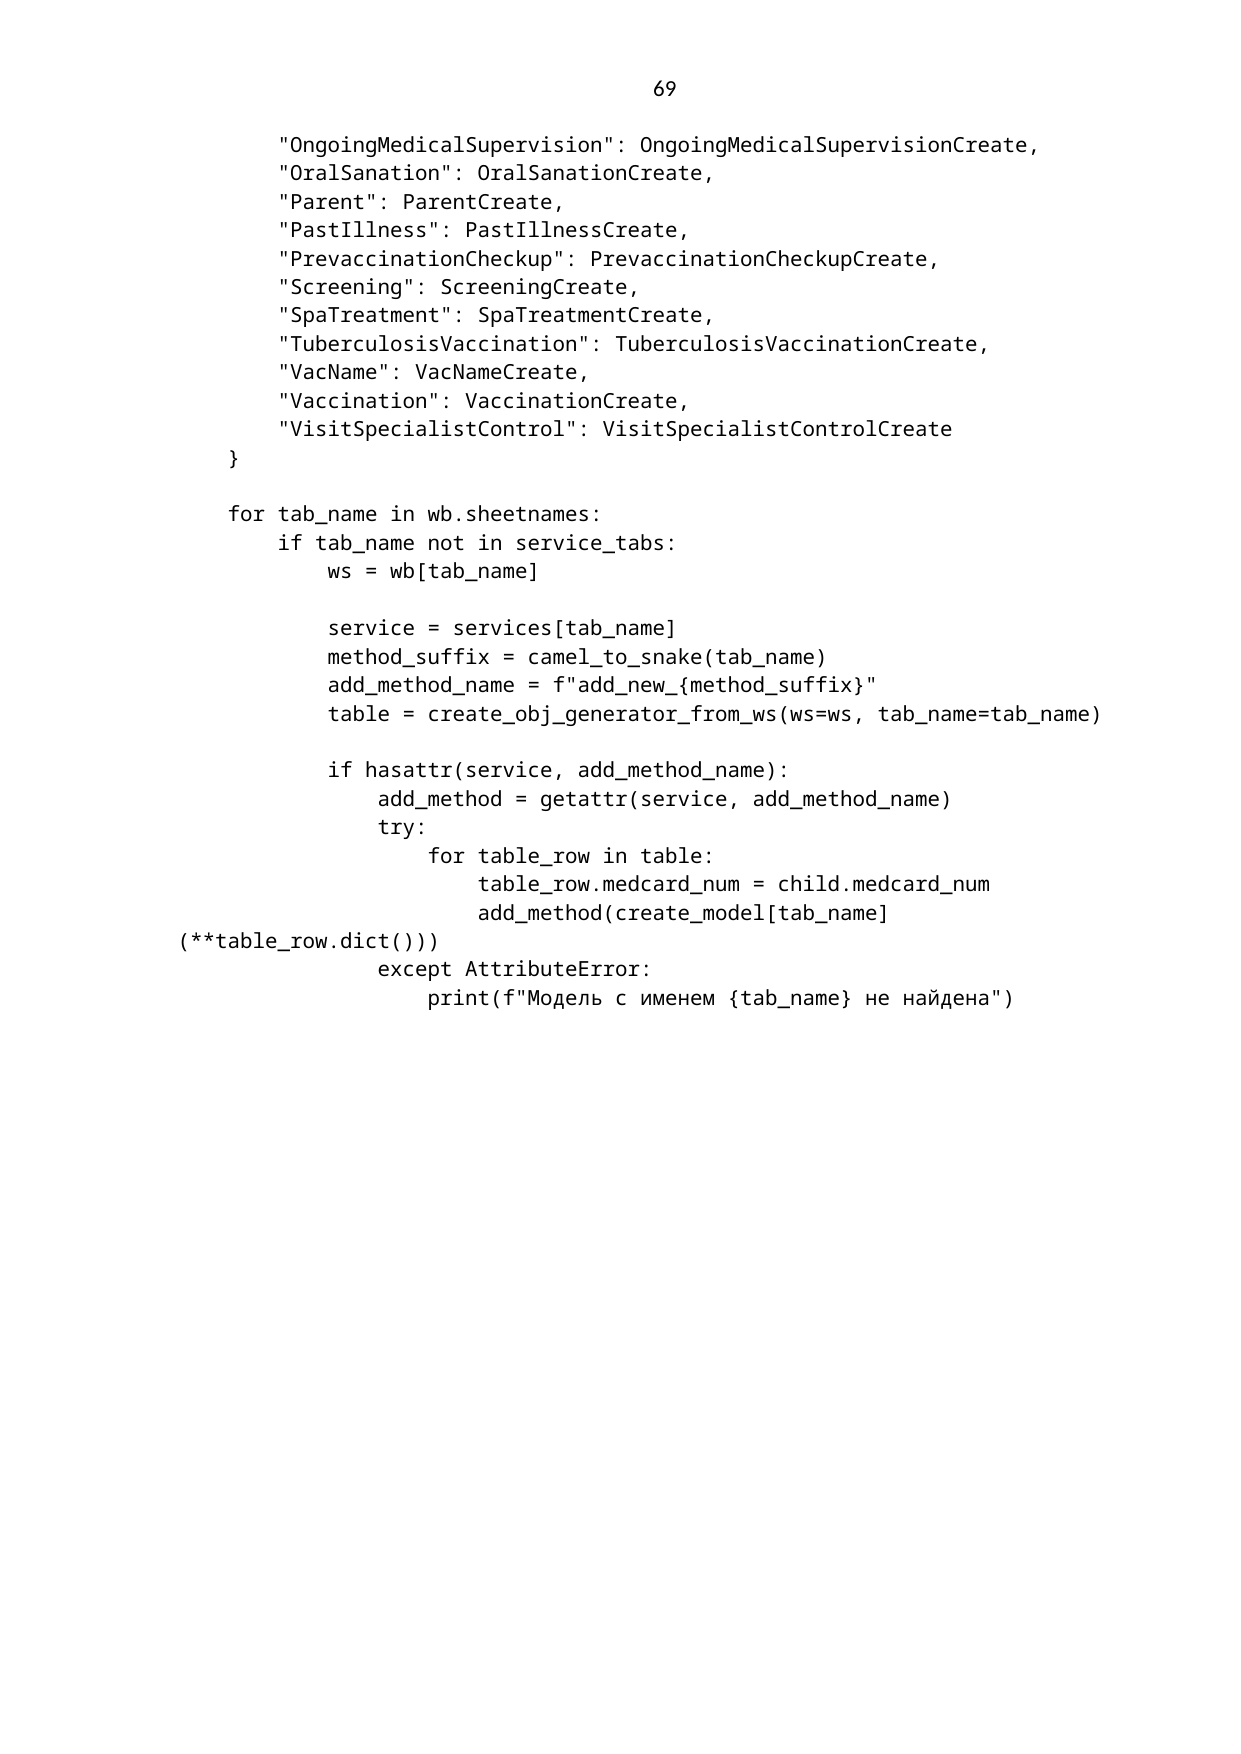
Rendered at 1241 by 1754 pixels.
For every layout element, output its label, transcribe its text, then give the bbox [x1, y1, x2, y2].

text table = create_obj_generator_from_ws(ws=ws, tab_name=tab_name) [177, 699, 1152, 727]
text } [177, 443, 1152, 471]
text add_method = getattr(service, add_method_name) [177, 784, 1152, 812]
text "TuberculosisVaccination": TuberculosisVaccinationCreate, [177, 329, 1152, 357]
text table_row.medcard_num = child.medcard_num [177, 869, 1152, 898]
text if hasattr(service, add_method_name): [177, 756, 1152, 784]
text "PastIllness": PastIllnessCreate, [177, 215, 1152, 244]
text "Screening": ScreeningCreate, [177, 272, 1152, 301]
text "OralSanation": OralSanationCreate, [177, 158, 1152, 187]
text except AttributeError: [177, 954, 1152, 983]
text "Vaccination": VaccinationCreate, [177, 386, 1152, 414]
text "PrevaccinationCheckup": PrevaccinationCheckupCreate, [177, 244, 1152, 272]
text service = services[tab_name] [177, 613, 1152, 642]
text "VacName": VacNameCreate, [177, 357, 1152, 386]
text "OngoingMedicalSupervision": OngoingMedicalSupervisionCreate, [177, 130, 1152, 158]
text method_suffix = camel_to_snake(tab_name) [177, 642, 1152, 670]
text try: [177, 812, 1152, 841]
text "Parent": ParentCreate, [177, 187, 1152, 215]
text for table_row in table: [177, 841, 1152, 869]
text for tab_name in wb.sheetnames: [177, 499, 1152, 528]
text add_method_name = f"add_new_{method_suffix}" [177, 670, 1152, 699]
text "VisitSpecialistControl": VisitSpecialistControlCreate [177, 414, 1152, 443]
text add_method(create_model[tab_name](**table_row.dict())) [177, 898, 1152, 954]
text ws = wb[tab_name] [177, 556, 1152, 585]
text "SpaTreatment": SpaTreatmentCreate, [177, 301, 1152, 329]
text if tab_name not in service_tabs: [177, 528, 1152, 556]
text print(f"Модель с именем {tab_name} не найдена") [177, 983, 1152, 1011]
